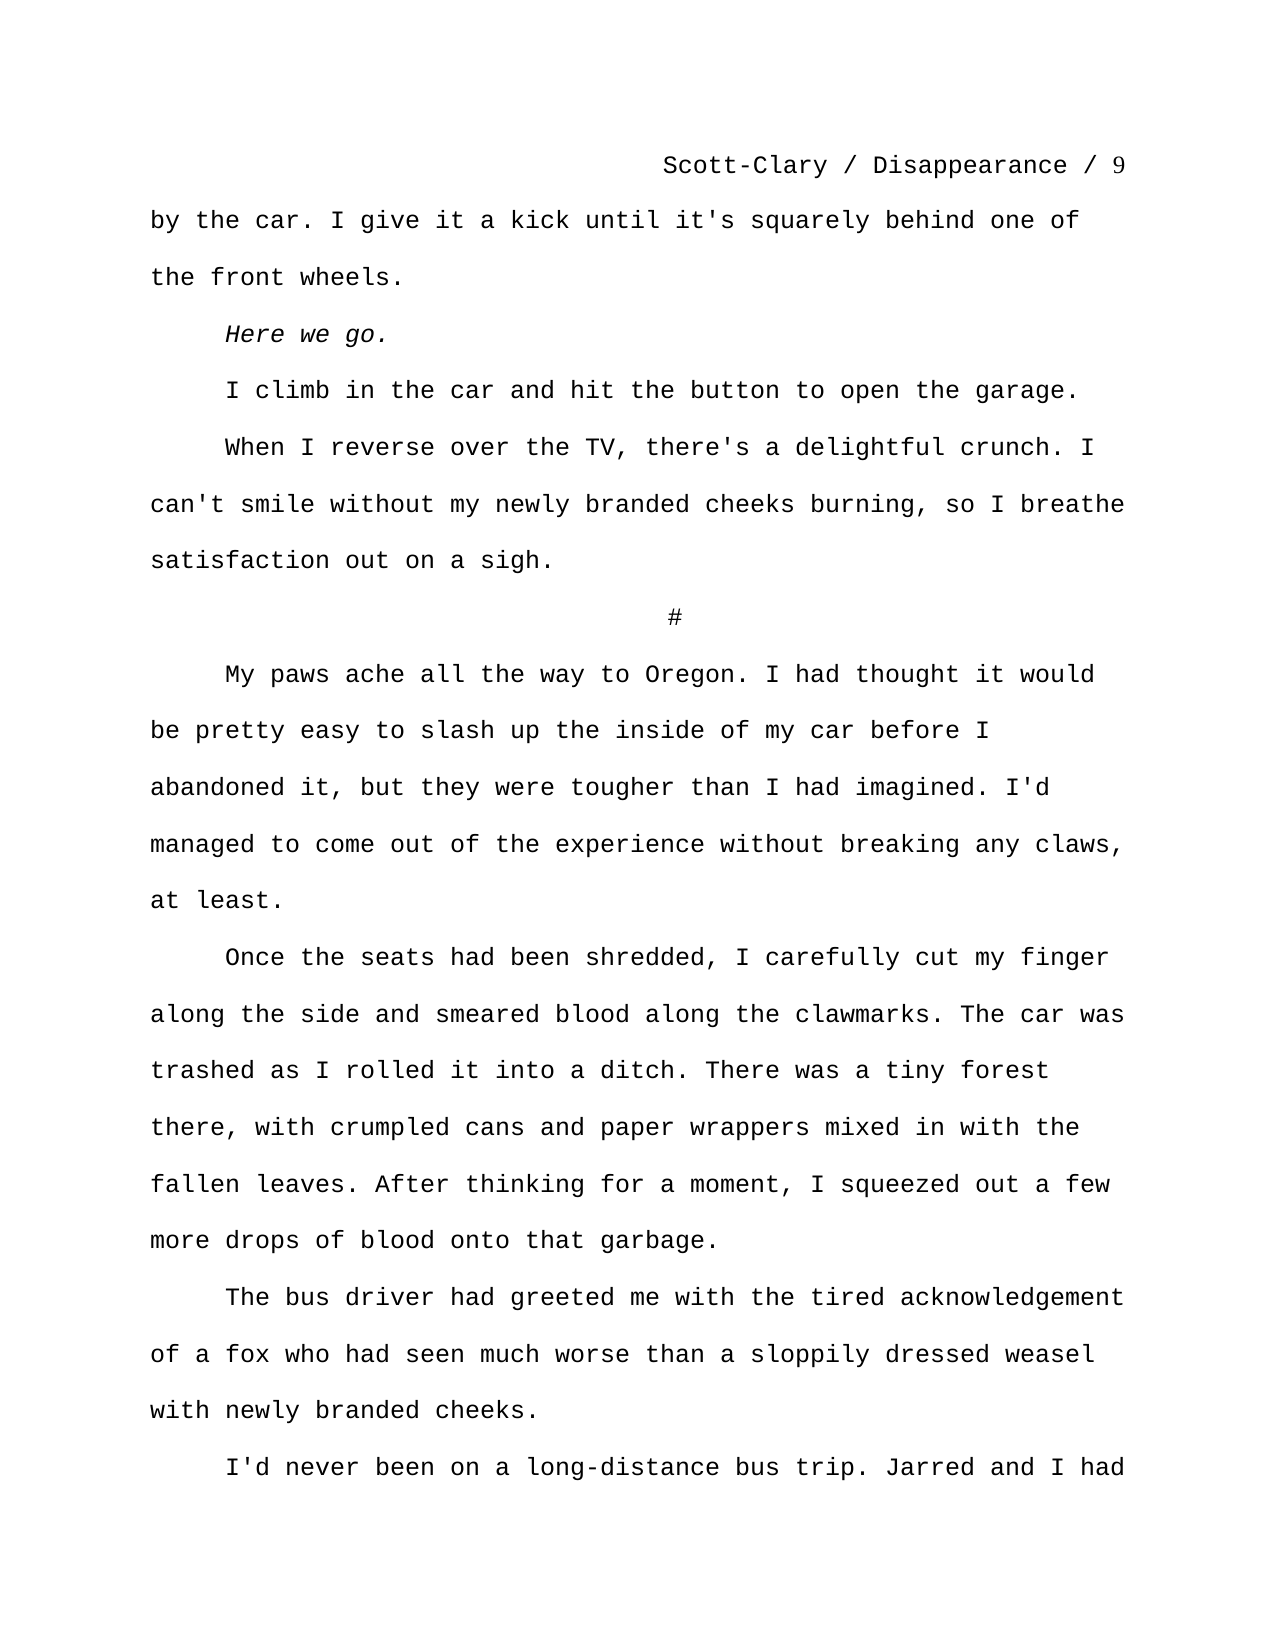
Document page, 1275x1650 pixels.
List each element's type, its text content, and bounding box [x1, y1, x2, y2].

text The bus driver had greeted me with the tired acknowledgement of a fox who had seen much worse than a sloppily dressed weasel with newly branded cheeks. [150, 1284, 1125, 1426]
text My paws ache all the way to Oregon. I had thought it would be pretty easy to slash up the inside of my car before I abandoned it, but they were tougher than I had imagined. I'd managed to come out of the experience without breaking any claws, at least. [150, 661, 1125, 916]
text I climb in the car and hit the button to open the garage. [150, 378, 1125, 406]
text Here we go. [150, 321, 1125, 349]
text Once the seats had been shredded, I carefully cut my finger along the side and smeared blood along the clawmarks. The car was trashed as I rolled it into a ditch. There was a tiny forest there, with crumpled cans and paper wrappers mixed in with the fallen leaves. After thinking for a moment, I squeezed out a few more drops of blood onto that garbage. [150, 944, 1125, 1256]
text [150, 208, 1125, 293]
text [150, 1454, 1125, 1483]
text When I reverse over the TV, there's a delightful crunch. I can't smile without my newly branded cheeks burning, so I breathe satisfaction out on a sigh. [150, 434, 1125, 576]
text # [150, 604, 1125, 633]
